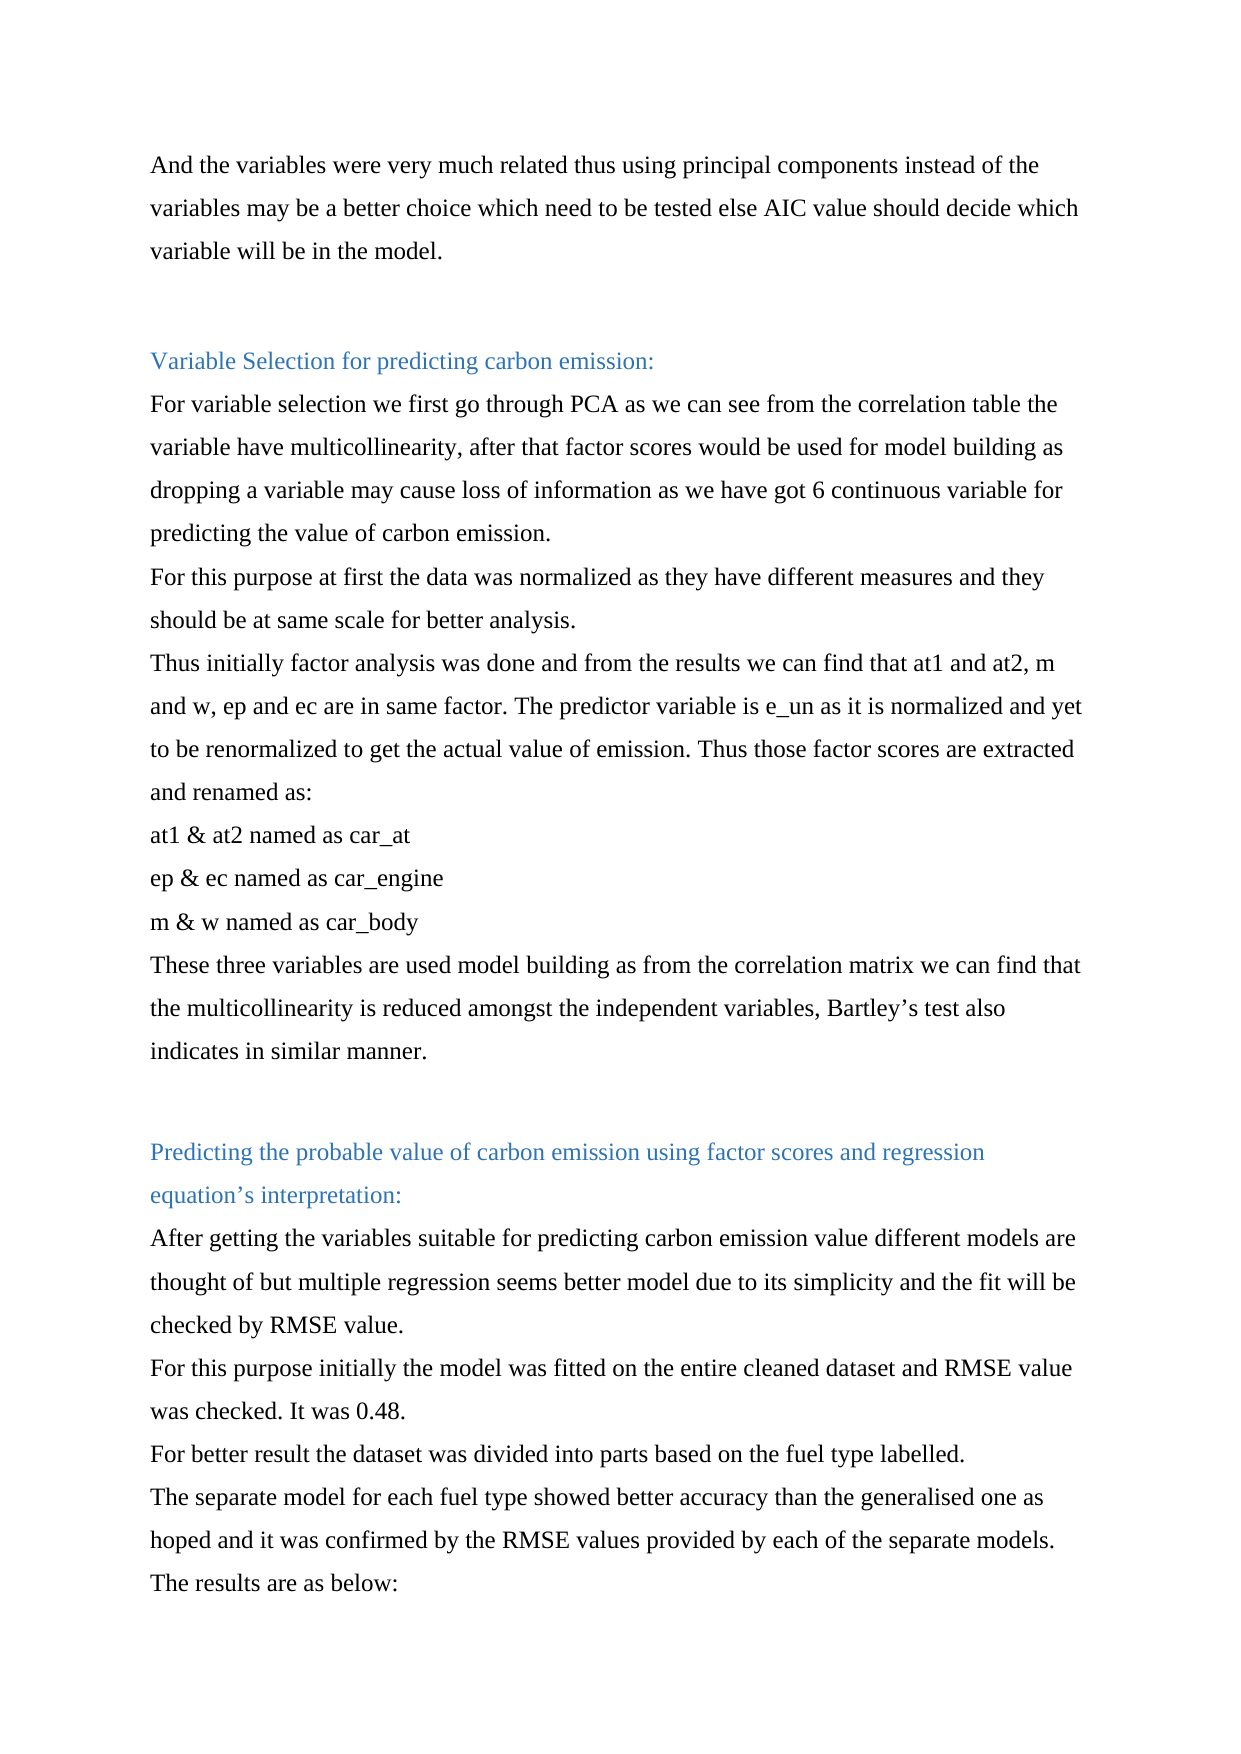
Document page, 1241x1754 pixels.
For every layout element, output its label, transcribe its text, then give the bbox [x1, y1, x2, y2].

text For variable selection we first go through PCA as we can see from the correlation table the variable have multicollinearity, after that factor scores would be used for model building as dropping a variable may cause loss of information as we have got 6 continuous variable for predicting the value of carbon emission. For this purpose at first the data was normalized as they have different measures and they should be at same scale for better analysis. Thus initially factor analysis was done and from the results we can find that at1 and at2, m and w, ep and ec are in same factor. The predictor variable is e_un as it is normalized and yet to be renormalized to get the actual value of emission. Thus those factor scores are extracted and renamed as: at1 & at2 named as car_at ep & ec named as car_engine m & w named as car_body These three variables are used model building as from the correlation matrix we can find that the multicollinearity is reduced amongst the independent variables, Bartley’s test also indicates in similar manner. [150, 389, 1090, 1107]
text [150, 150, 1090, 307]
subtitle Variable Selection for predicting carbon emission: [150, 346, 1090, 375]
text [150, 1137, 1090, 1597]
